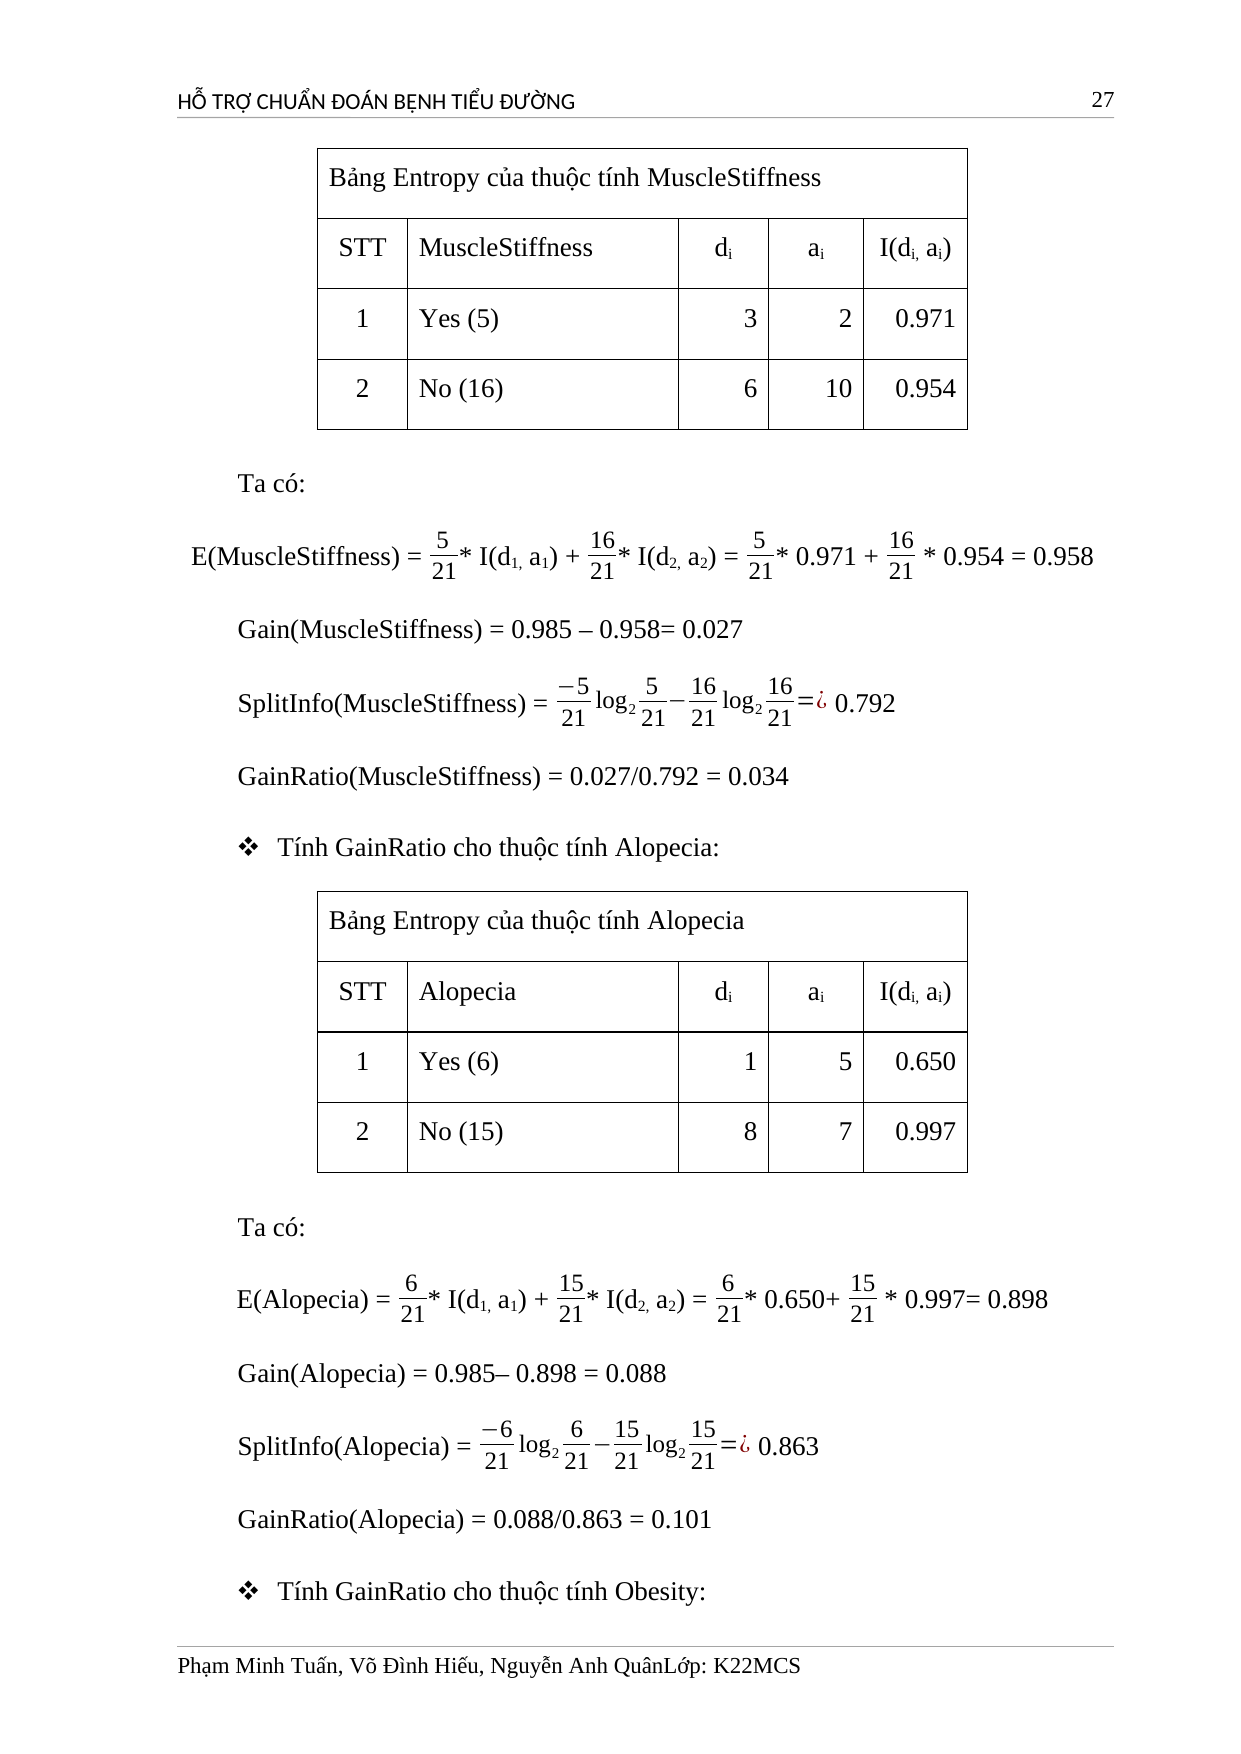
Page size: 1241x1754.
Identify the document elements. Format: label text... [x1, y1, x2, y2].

table_cell 1 [318, 1033, 407, 1102]
table_cell Yes (5) [408, 289, 678, 359]
text E(Alopecia) = * I(d1, a1) + * I(d2, a2) = * 0.650+ * 0.997= 0.898 [177, 1270, 1107, 1329]
table_cell 2 [769, 289, 863, 359]
table_cell No (15) [408, 1103, 678, 1172]
text Gain(MuscleStiffness) = 0.985 – 0.958= 0.027 [177, 614, 1107, 645]
text SplitInfo(Alopecia) = 0.863 [177, 1416, 1107, 1475]
table_cell 1 [679, 1033, 768, 1102]
table_cell Alopecia [408, 962, 678, 1031]
table_cell 0.650 [864, 1033, 967, 1102]
table_cell 2 [318, 1103, 407, 1172]
text SplitInfo(MuscleStiffness) = 0.792 [177, 673, 1107, 732]
table_cell Yes (6) [408, 1033, 678, 1102]
table_cell 10 [769, 360, 863, 429]
table_header Bảng Entropy của thuộc tính Alopecia [318, 892, 967, 961]
table_cell STT [318, 962, 407, 1031]
text Ta có: [177, 1211, 1107, 1242]
list Tính GainRatio cho thuộc tính Obesity: [236, 1574, 1107, 1606]
text GainRatio(Alopecia) = 0.088/0.863 = 0.101 [177, 1503, 1107, 1534]
table_cell ai [769, 219, 863, 288]
table_cell 6 [679, 360, 768, 429]
text GainRatio(MuscleStiffness) = 0.027/0.792 = 0.034 [177, 760, 1107, 791]
table_cell 8 [679, 1103, 768, 1172]
text Gain(Alopecia) = 0.985– 0.898 = 0.088 [177, 1357, 1107, 1388]
table_cell 5 [769, 1033, 863, 1102]
table_cell 0.954 [864, 360, 967, 429]
table_cell 2 [318, 360, 407, 429]
table_cell I(di, ai) [864, 219, 967, 288]
table_cell STT [318, 219, 407, 288]
table_cell 7 [769, 1103, 863, 1172]
text Ta có: [177, 467, 1107, 499]
table_cell 0.971 [864, 289, 967, 359]
table_cell 3 [679, 289, 768, 359]
table_cell 0.997 [864, 1103, 967, 1172]
table_cell di [679, 219, 768, 288]
text E(MuscleStiffness) = * I(d1, a1) + * I(d2, a2) = * 0.971 + * 0.954 = 0.958 [177, 527, 1107, 586]
table_cell 1 [318, 289, 407, 359]
table_cell di [679, 962, 768, 1031]
table_cell I(di, ai) [864, 962, 967, 1031]
list Tính GainRatio cho thuộc tính Alopecia: [236, 831, 1107, 863]
table_cell No (16) [408, 360, 678, 429]
table_cell MuscleStiffness [408, 219, 678, 288]
table_cell ai [769, 962, 863, 1031]
table_header Bảng Entropy của thuộc tính MuscleStiffness [318, 149, 967, 218]
